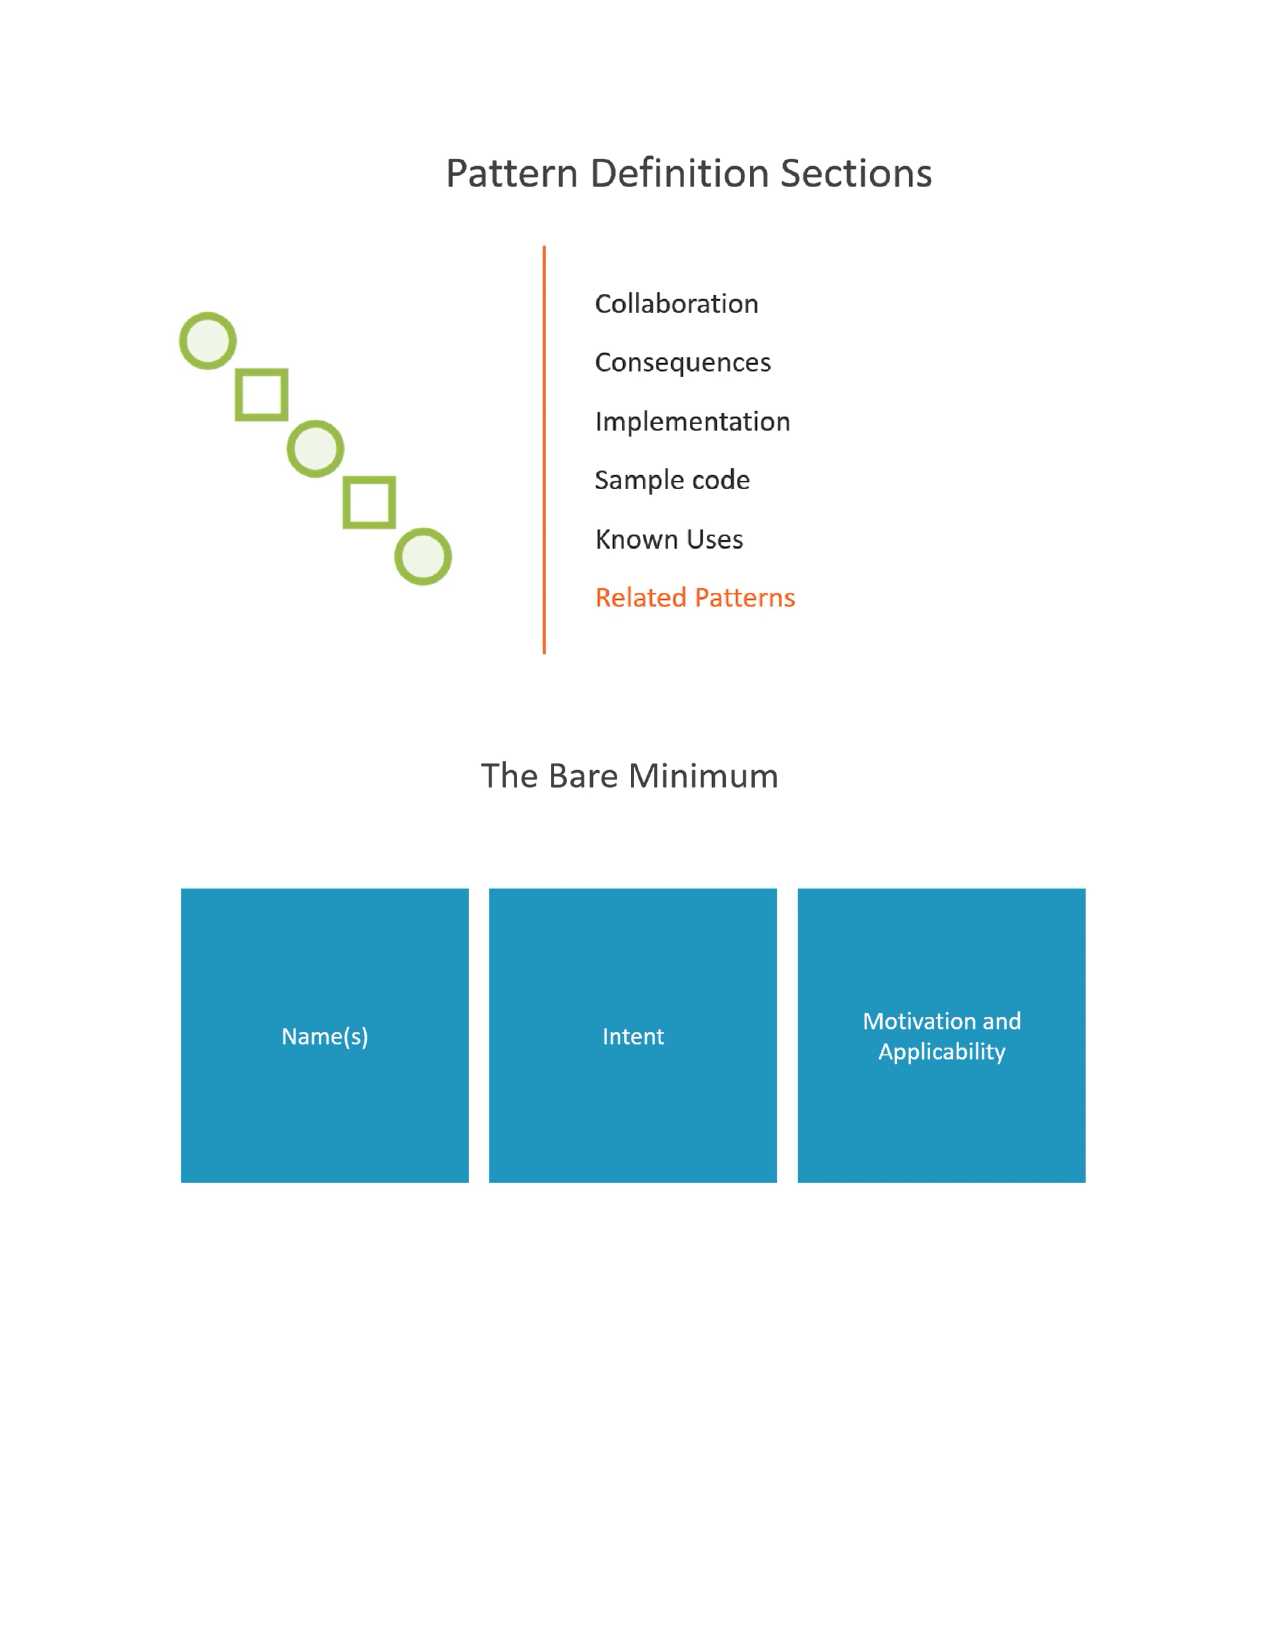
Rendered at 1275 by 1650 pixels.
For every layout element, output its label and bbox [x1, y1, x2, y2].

picture [150, 150, 1125, 668]
picture [150, 733, 1125, 1204]
